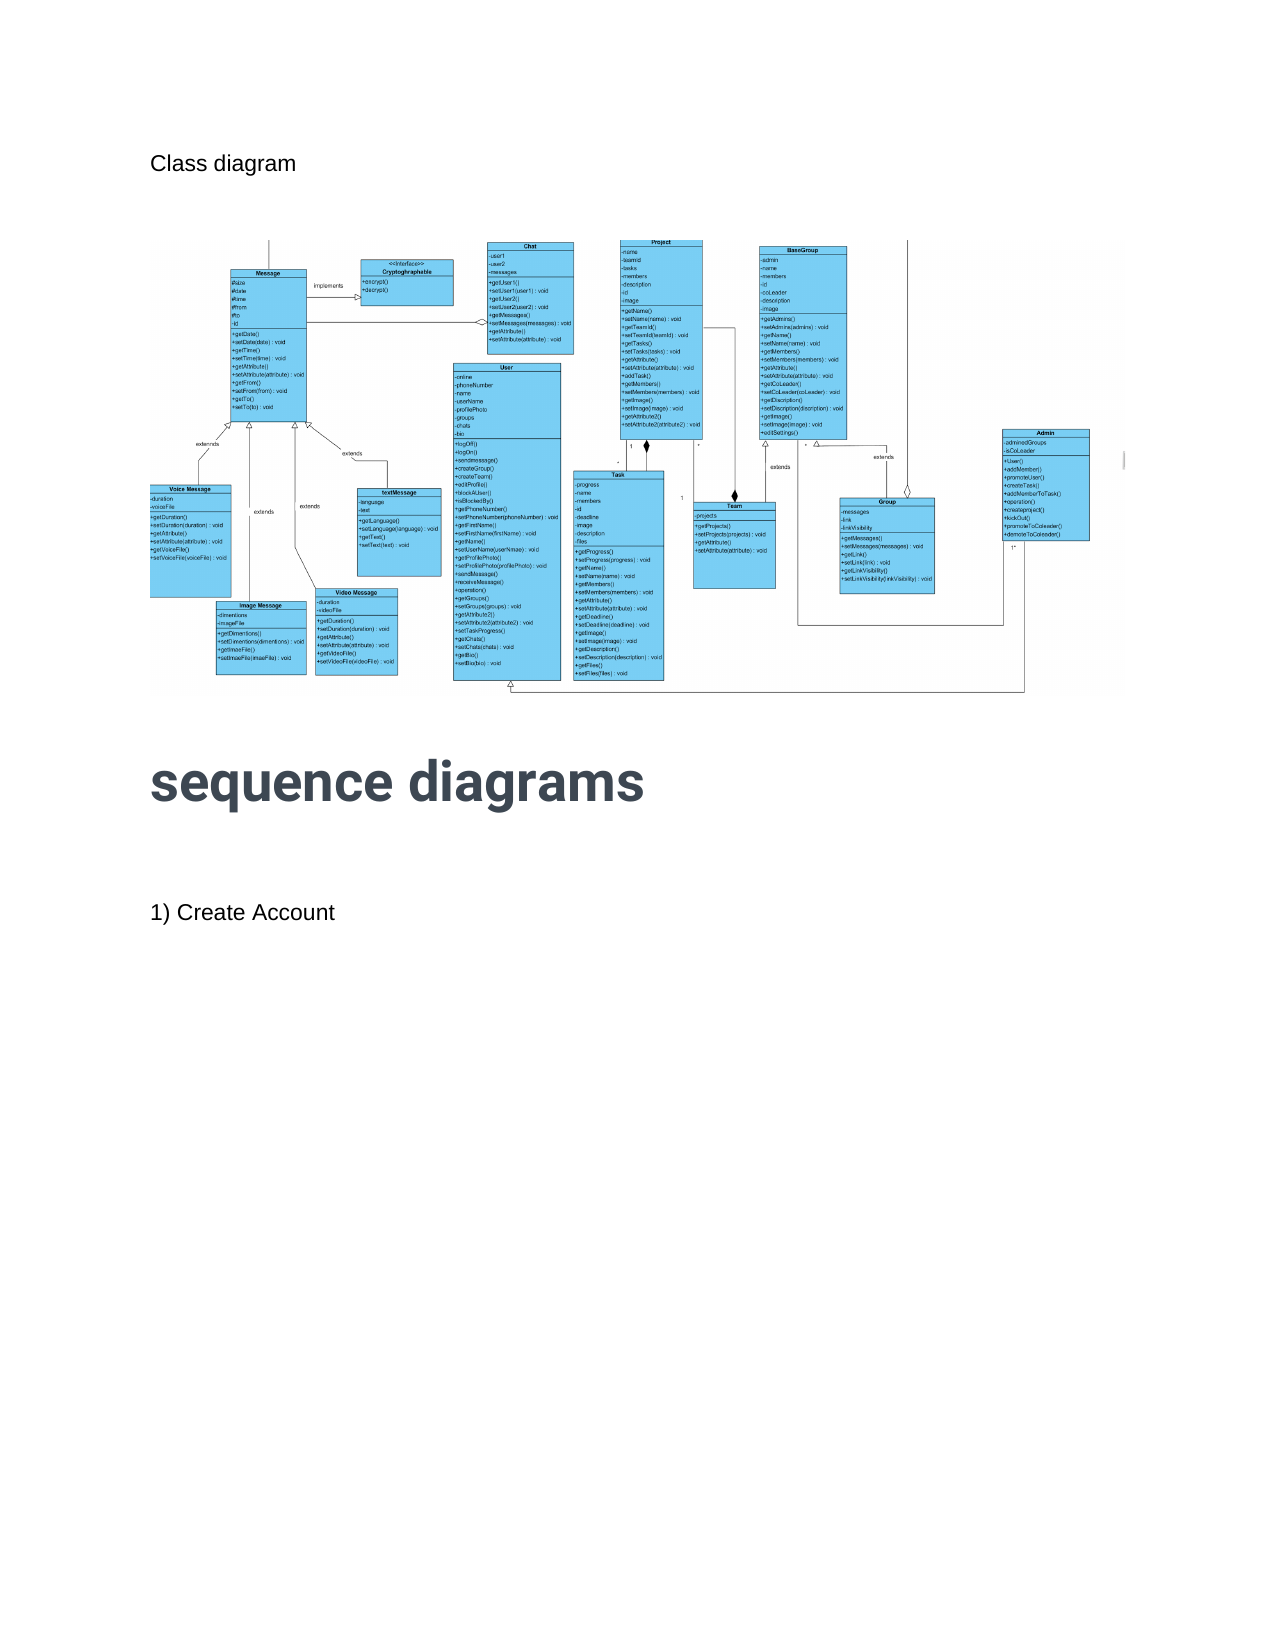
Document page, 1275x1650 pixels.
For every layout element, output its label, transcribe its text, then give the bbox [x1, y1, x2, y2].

text Class diagram [150, 150, 1125, 176]
text 1) Create Account [150, 899, 1125, 925]
subtitle sequence diagrams [150, 749, 1125, 815]
picture [150, 240, 1125, 697]
